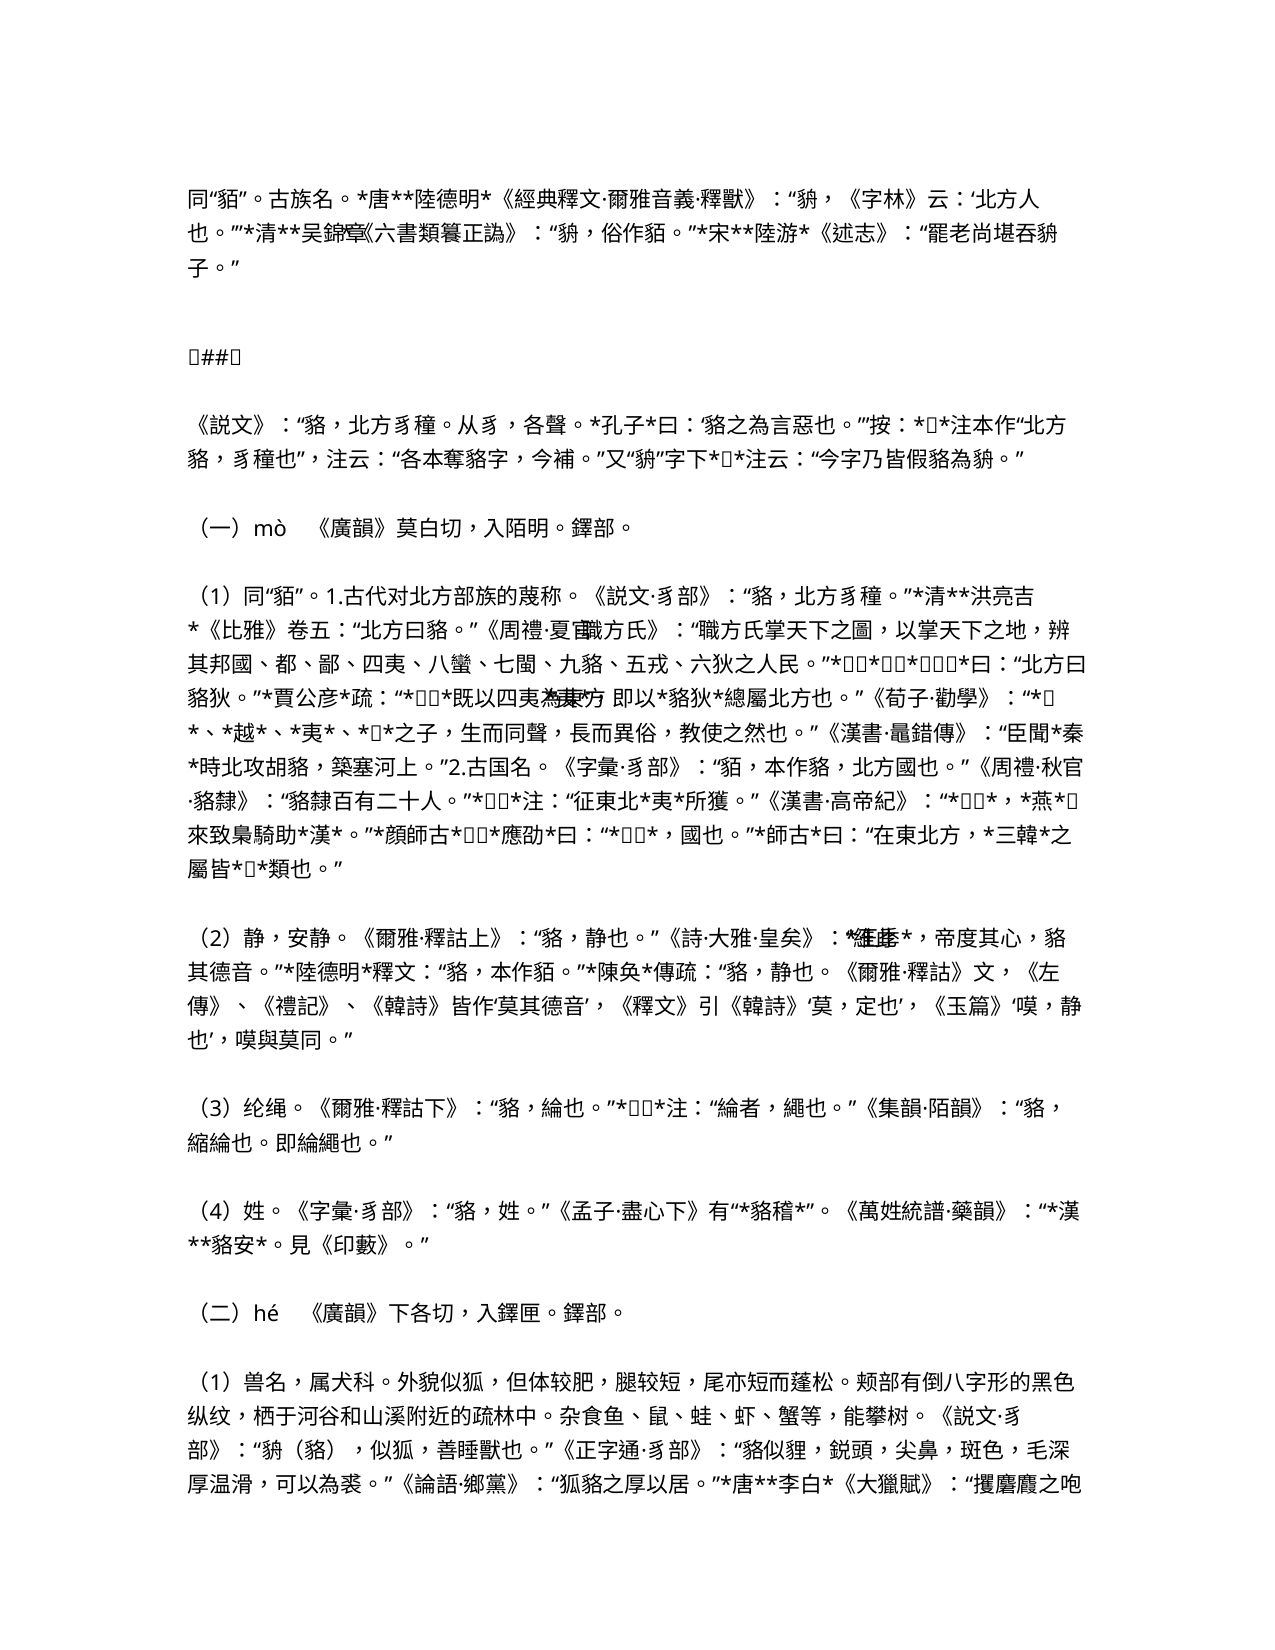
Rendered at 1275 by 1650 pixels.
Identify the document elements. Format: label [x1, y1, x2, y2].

text [187, 150, 1087, 316]
text [187, 342, 1087, 1499]
